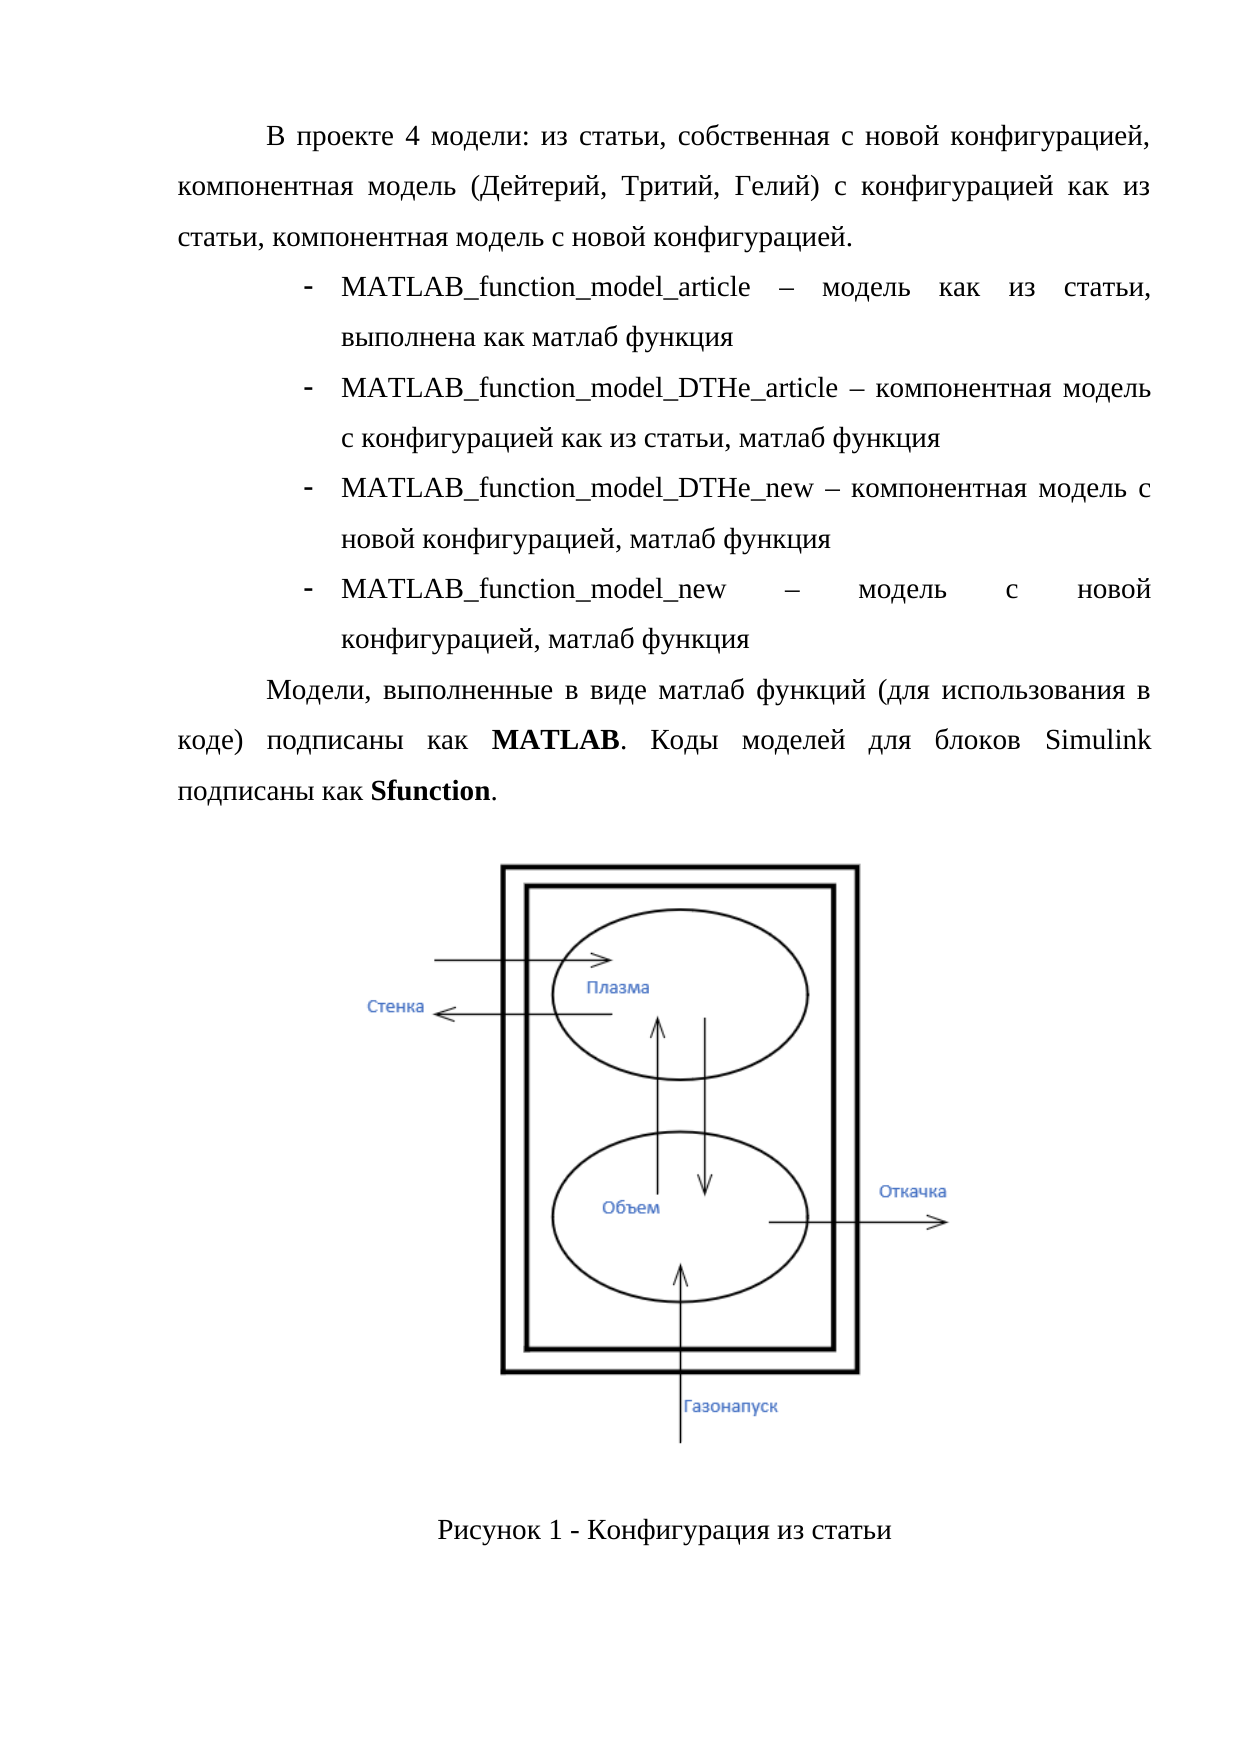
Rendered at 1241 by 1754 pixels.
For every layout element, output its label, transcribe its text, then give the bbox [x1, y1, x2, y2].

text MATLAB_function_model_article – модель как из статьи, выполнена как матлаб функция [303, 269, 1152, 353]
text MATLAB_function_model_new – модель с новой конфигурацией, матлаб функция [303, 571, 1152, 655]
text MATLAB_function_model_DTHe_article – компонентная модель с конфигурацией как из статьи, матлаб функция [303, 370, 1152, 454]
text MATLAB_function_model_DTHe_new – компонентная модель с новой конфигурацией, матлаб функция [303, 471, 1152, 554]
text В проекте 4 модели: из статьи, собственная с новой конфигурацией, компонентная модель (Дейтерий, Тритий, Гелий) с конфигурацией как из статьи, компонентная модель с новой конфигурацией. [177, 118, 1152, 252]
text Модели, выполненные в виде матлаб функций (для использования в коде) подписаны как MATLAB. Коды моделей для блоков Simulink подписаны как Sfunction. [177, 672, 1152, 806]
picture [336, 822, 993, 1496]
